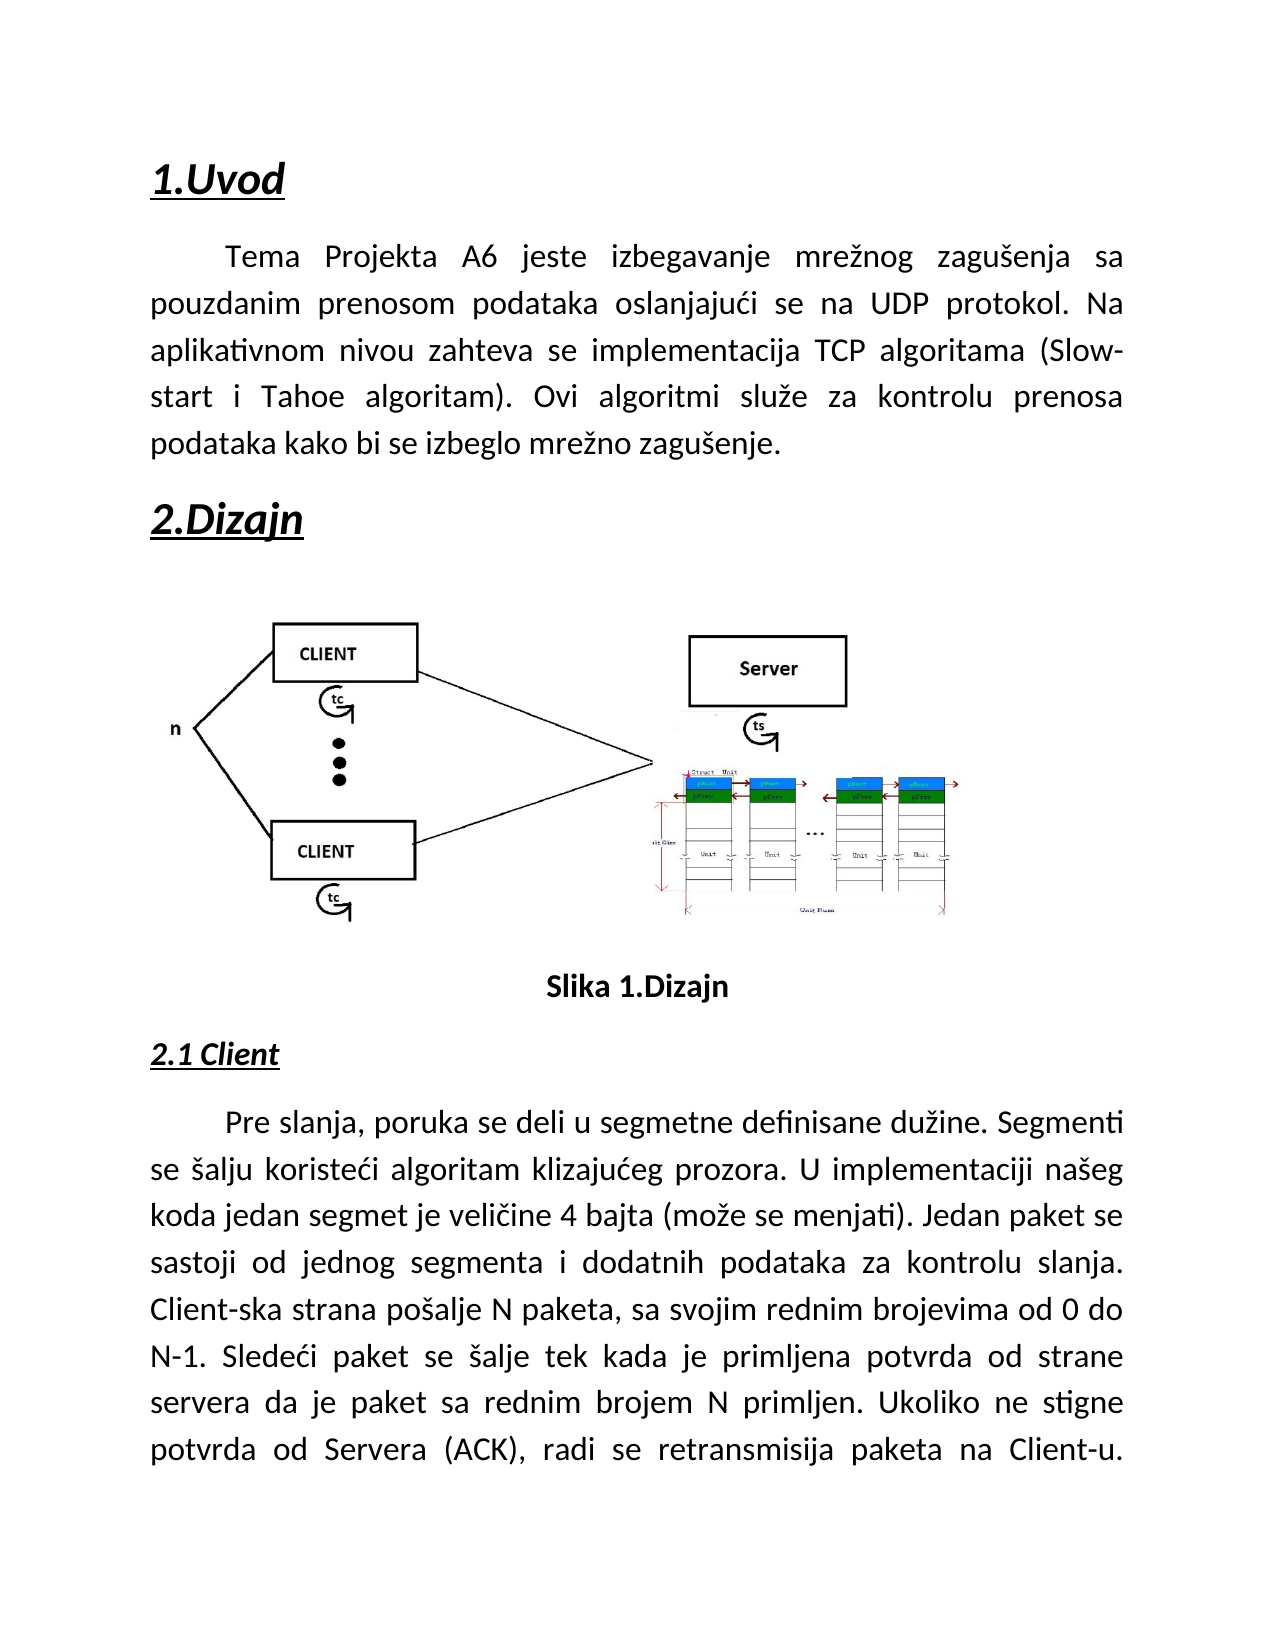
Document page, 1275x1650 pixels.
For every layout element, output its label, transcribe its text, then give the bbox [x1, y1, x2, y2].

text 2.Dizajn [150, 490, 1125, 546]
text Slika 1.Dizajn [150, 966, 1125, 1006]
text Tema Projekta A6 jeste izbegavanje mrežnog zagušenja sa pouzdanim prenosom podataka oslanjajući se na UDP protokol. Na aplikativnom nivou zahteva se implementacija TCP algoritama (Slow-start i Tahoe algoritam). Ovi algoritmi služe za kontrolu prenosa podataka kako bi se izbeglo mrežno zagušenje. [150, 235, 1125, 463]
picture [150, 575, 1124, 941]
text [150, 1101, 1125, 1469]
text 2.1 Client [150, 1033, 1125, 1074]
text 1.Uvod [150, 150, 1125, 206]
